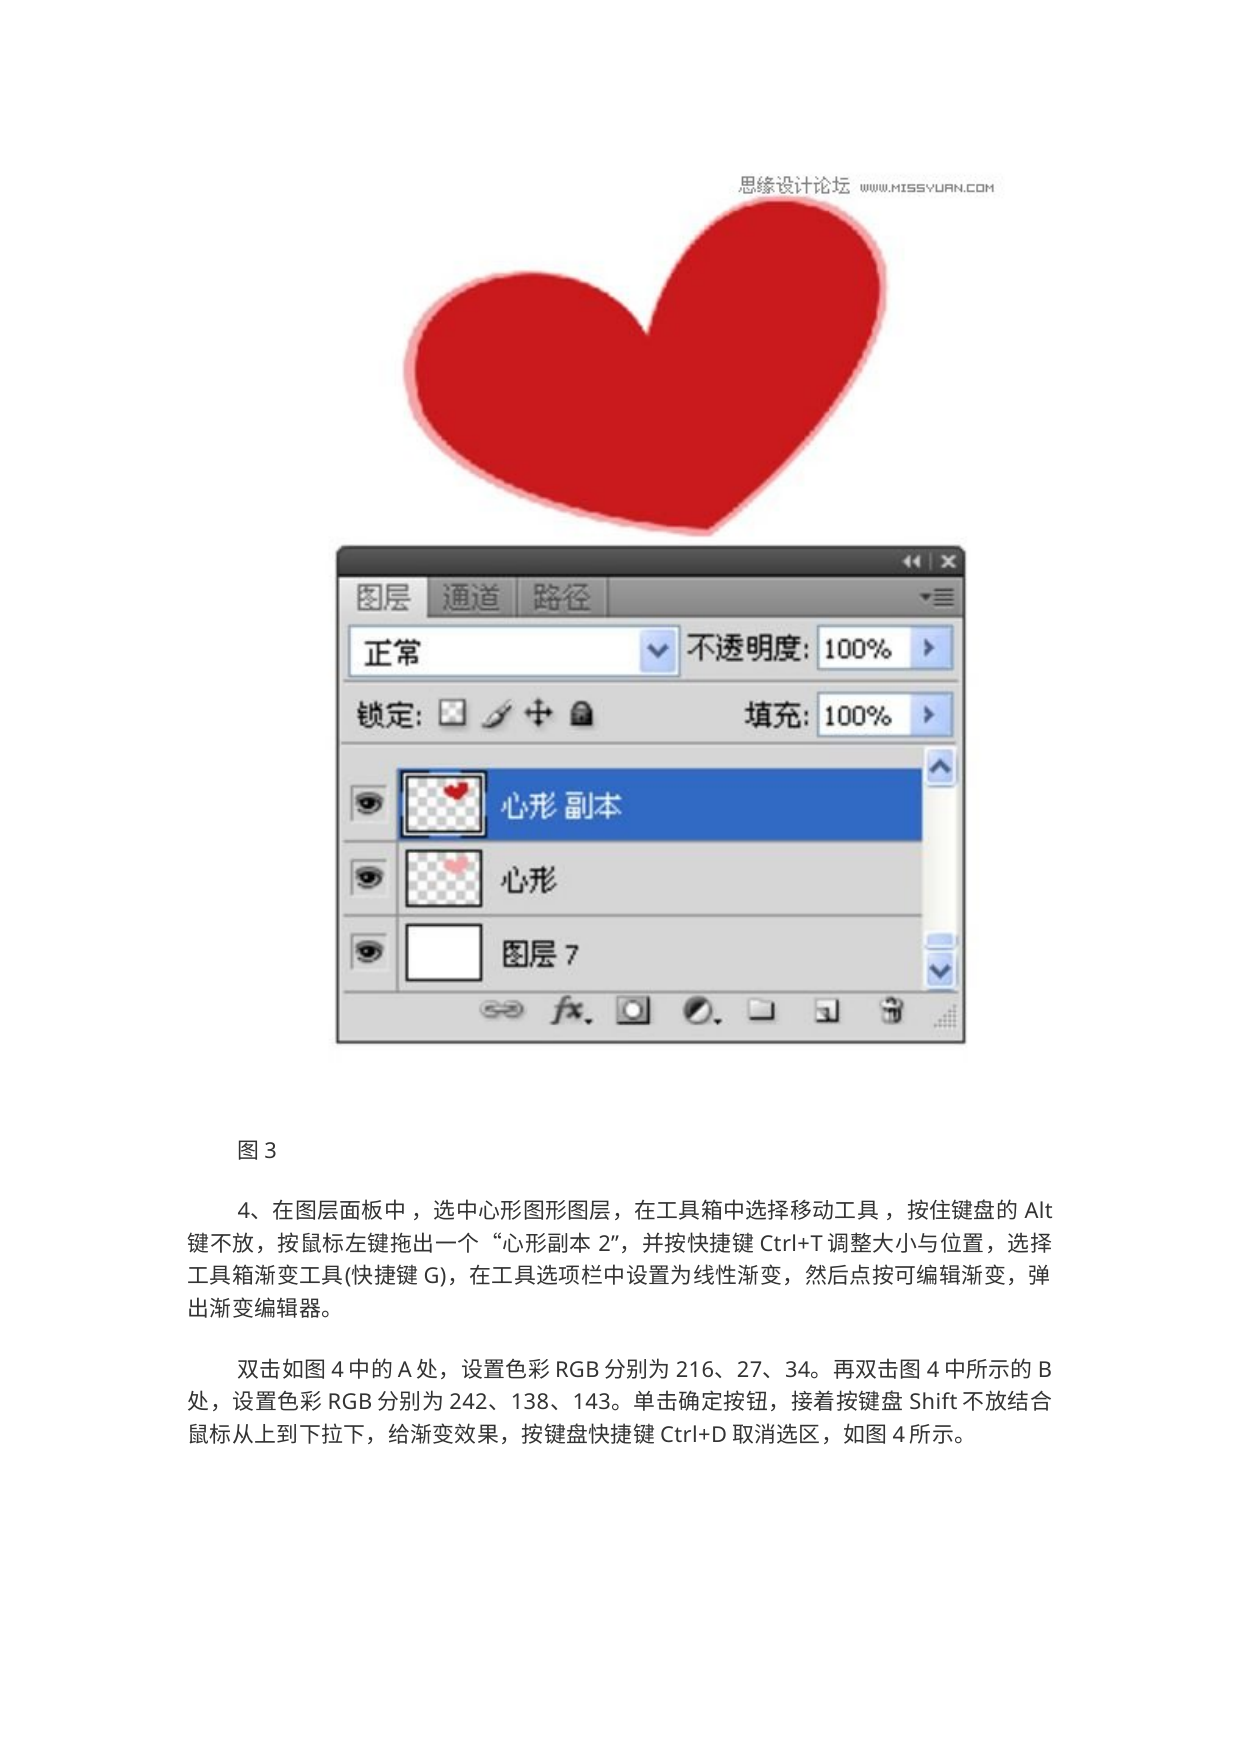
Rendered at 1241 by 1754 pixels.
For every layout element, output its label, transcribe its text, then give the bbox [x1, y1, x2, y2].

text 双击如图4中的A处，设置色彩RGB分别为216、27、34。再双击图4中所示的B处，设置色彩RGB分别为242、138、143。单击确定按钮，接着按键盘Shift不放结合鼠标从上到下拉下，给渐变效果，按键盘快捷键Ctrl+D取消选区，如图4所示。 [187, 1351, 1053, 1449]
text 4、在图层面板中 ，选中心形图形图层，在工具箱中选择移动工具 ，按住键盘的Alt键不放，按鼠标左键拖出一个“心形副本2”，并按快捷键Ctrl+T调整大小与位置，选择工具箱渐变工具(快捷键G)，在工具选项栏中设置为线性渐变，然后点按可编辑渐变，弹出渐变编辑器。 [187, 1193, 1053, 1323]
picture [229, 162, 1011, 1094]
text 图3 [187, 1133, 1053, 1165]
